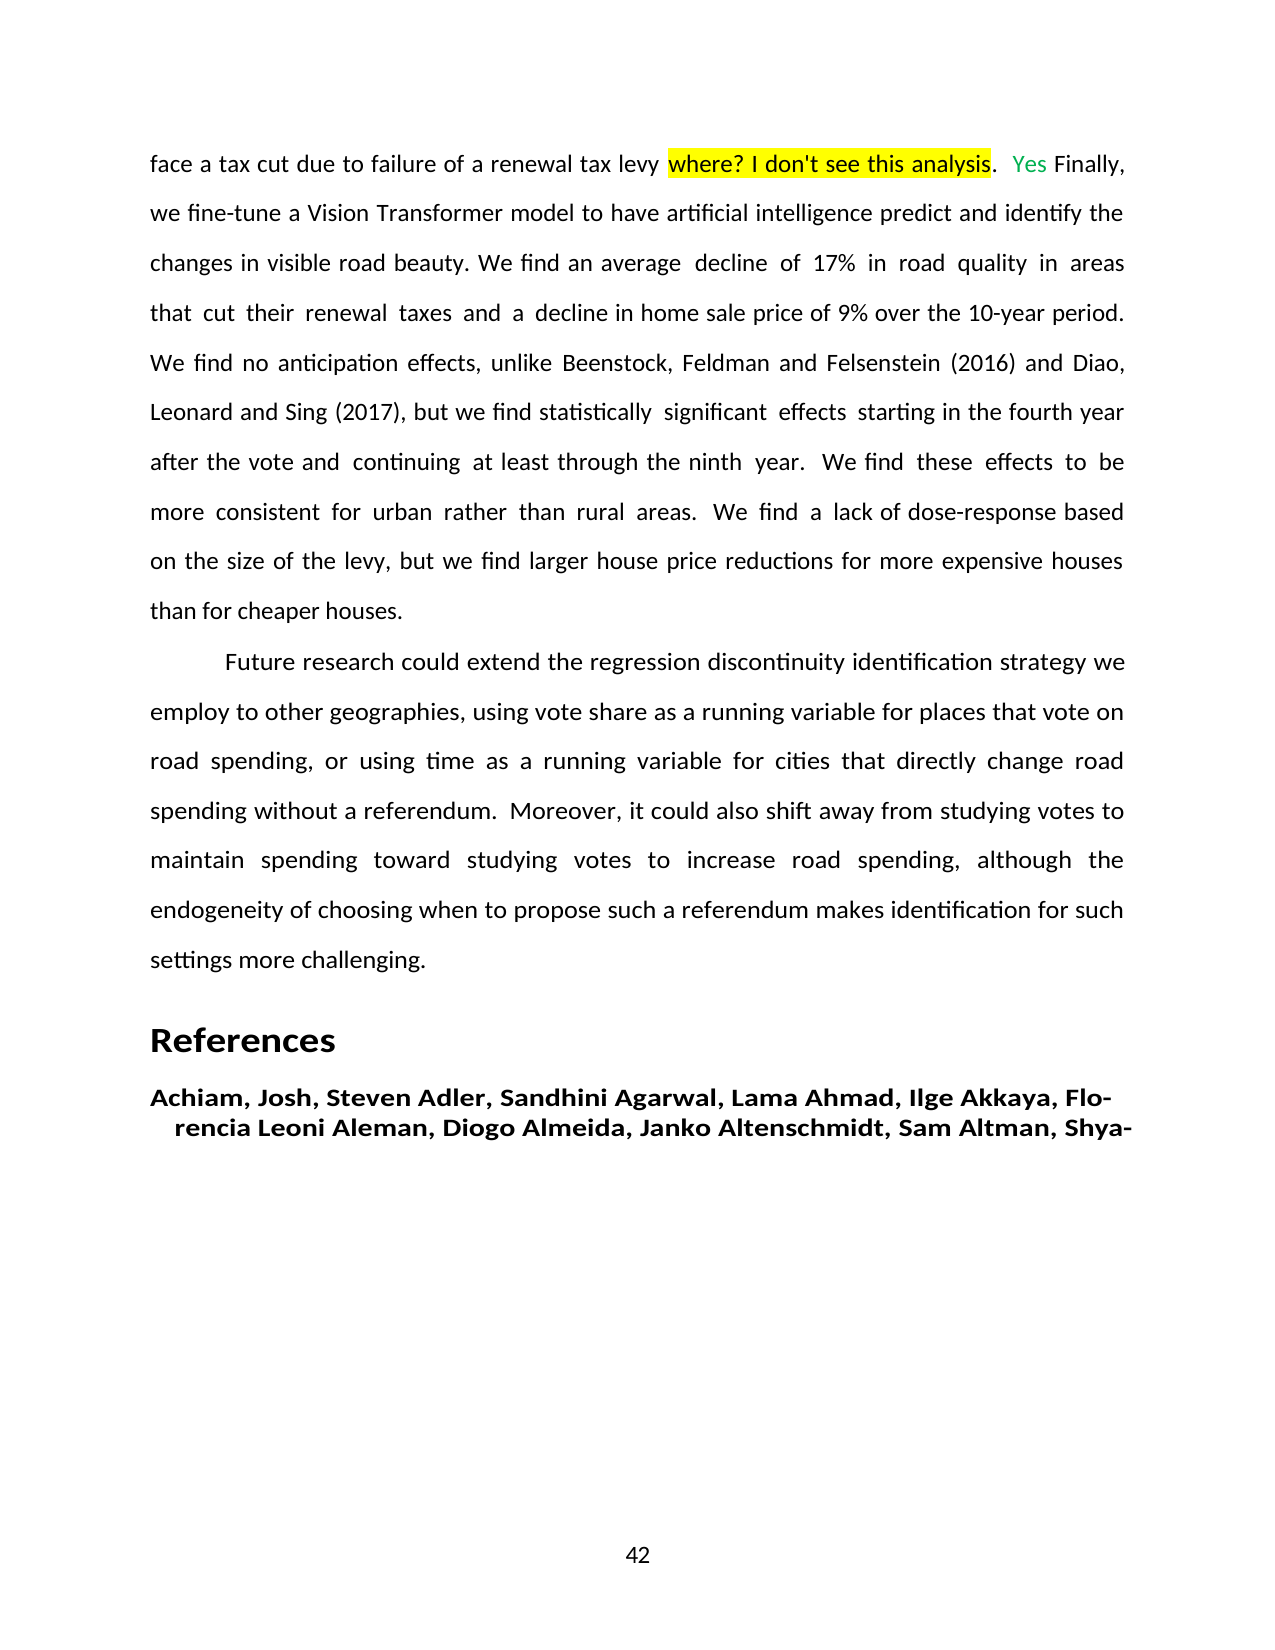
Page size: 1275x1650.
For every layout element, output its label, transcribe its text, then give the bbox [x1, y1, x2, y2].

subtitle References [150, 1018, 1237, 1061]
subtitle Achiam, Josh, Steven Adler, Sandhini Agarwal, Lama Ahmad, Ilge Akkaya, Flo- rencia Leoni Aleman, Diogo Almeida, Janko Altenschmidt, Sam Altman, Shya- [150, 1083, 1148, 1142]
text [150, 148, 1125, 626]
text Future research could extend the regression discontinuity identification strategy we employ to other geographies, using vote share as a running variable for places that vote on road spending, or using time as a running variable for cities that directly change road spending without a referendum. Moreover, it could also shift away from studying votes to maintain spending toward studying votes to increase road spending, although the endogeneity of choosing when to propose such a referendum makes identification for such settings more challenging. [150, 646, 1125, 974]
